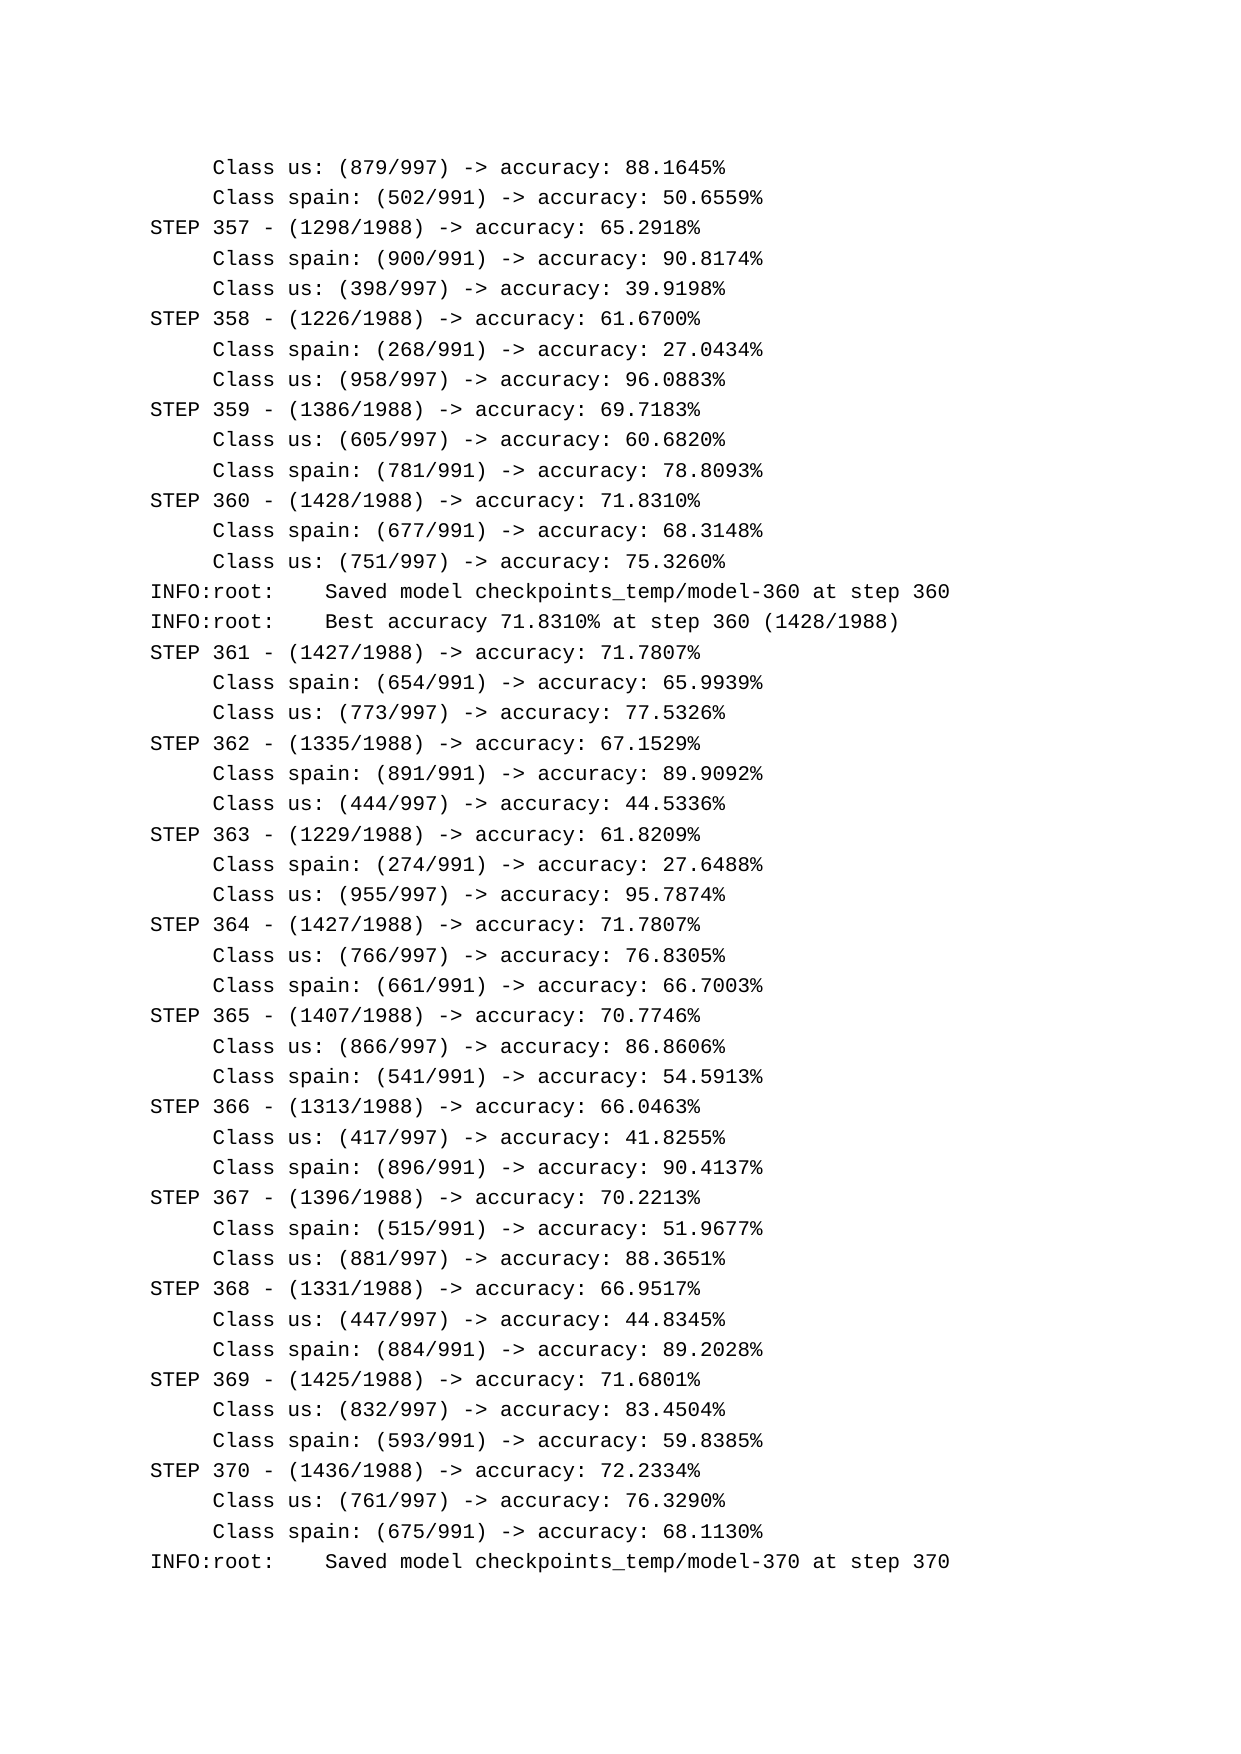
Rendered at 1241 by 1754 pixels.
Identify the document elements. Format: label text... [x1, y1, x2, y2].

text Class spain: (677/991) -> accuracy: 68.3148% [150, 514, 1090, 544]
text Class spain: (502/991) -> accuracy: 50.6559% [150, 180, 1090, 211]
text Class spain: (268/991) -> accuracy: 27.0434% [150, 332, 1090, 362]
text STEP 367 - (1396/1988) -> accuracy: 70.2213% [150, 1181, 1090, 1211]
text Class spain: (781/991) -> accuracy: 78.8093% [150, 453, 1090, 483]
text STEP 364 - (1427/1988) -> accuracy: 71.7807% [150, 908, 1090, 938]
text STEP 365 - (1407/1988) -> accuracy: 70.7746% [150, 999, 1090, 1029]
text STEP 359 - (1386/1988) -> accuracy: 69.7183% [150, 392, 1090, 423]
text STEP 366 - (1313/1988) -> accuracy: 66.0463% [150, 1090, 1090, 1120]
text Class spain: (593/991) -> accuracy: 59.8385% [150, 1423, 1090, 1453]
text Class us: (761/997) -> accuracy: 76.3290% [150, 1484, 1090, 1514]
text Class us: (751/997) -> accuracy: 75.3260% [150, 544, 1090, 574]
text Class us: (417/997) -> accuracy: 41.8255% [150, 1120, 1090, 1150]
text Class us: (398/997) -> accuracy: 39.9198% [150, 271, 1090, 302]
text Class spain: (896/991) -> accuracy: 90.4137% [150, 1150, 1090, 1181]
text Class spain: (675/991) -> accuracy: 68.1130% [150, 1514, 1090, 1544]
text Class spain: (274/991) -> accuracy: 27.6488% [150, 847, 1090, 877]
text STEP 370 - (1436/1988) -> accuracy: 72.2334% [150, 1453, 1090, 1484]
text Class us: (958/997) -> accuracy: 96.0883% [150, 362, 1090, 392]
text Class spain: (515/991) -> accuracy: 51.9677% [150, 1211, 1090, 1241]
text Class us: (605/997) -> accuracy: 60.6820% [150, 423, 1090, 453]
text Class us: (955/997) -> accuracy: 95.7874% [150, 877, 1090, 908]
text Class us: (879/997) -> accuracy: 88.1645% [150, 150, 1090, 180]
text STEP 357 - (1298/1988) -> accuracy: 65.2918% [150, 211, 1090, 241]
text INFO:root: Saved model checkpoints_temp/model-360 at step 360 [150, 574, 1090, 605]
text STEP 363 - (1229/1988) -> accuracy: 61.8209% [150, 817, 1090, 847]
text Class us: (881/997) -> accuracy: 88.3651% [150, 1241, 1090, 1272]
text Class us: (766/997) -> accuracy: 76.8305% [150, 938, 1090, 968]
text Class spain: (891/991) -> accuracy: 89.9092% [150, 756, 1090, 787]
text Class us: (447/997) -> accuracy: 44.8345% [150, 1302, 1090, 1332]
text Class spain: (884/991) -> accuracy: 89.2028% [150, 1332, 1090, 1362]
text Class spain: (654/991) -> accuracy: 65.9939% [150, 665, 1090, 696]
text STEP 358 - (1226/1988) -> accuracy: 61.6700% [150, 302, 1090, 332]
text Class us: (866/997) -> accuracy: 86.8606% [150, 1029, 1090, 1059]
text STEP 369 - (1425/1988) -> accuracy: 71.6801% [150, 1362, 1090, 1393]
text Class us: (444/997) -> accuracy: 44.5336% [150, 787, 1090, 817]
text Class us: (832/997) -> accuracy: 83.4504% [150, 1393, 1090, 1423]
text STEP 360 - (1428/1988) -> accuracy: 71.8310% [150, 483, 1090, 514]
text Class spain: (900/991) -> accuracy: 90.8174% [150, 241, 1090, 271]
text STEP 368 - (1331/1988) -> accuracy: 66.9517% [150, 1272, 1090, 1302]
text STEP 361 - (1427/1988) -> accuracy: 71.7807% [150, 635, 1090, 665]
text INFO:root: Saved model checkpoints_temp/model-370 at step 370 [150, 1544, 1090, 1575]
text INFO:root: Best accuracy 71.8310% at step 360 (1428/1988) [150, 605, 1090, 635]
text Class us: (773/997) -> accuracy: 77.5326% [150, 696, 1090, 726]
text STEP 362 - (1335/1988) -> accuracy: 67.1529% [150, 726, 1090, 756]
text Class spain: (541/991) -> accuracy: 54.5913% [150, 1059, 1090, 1090]
text Class spain: (661/991) -> accuracy: 66.7003% [150, 968, 1090, 999]
